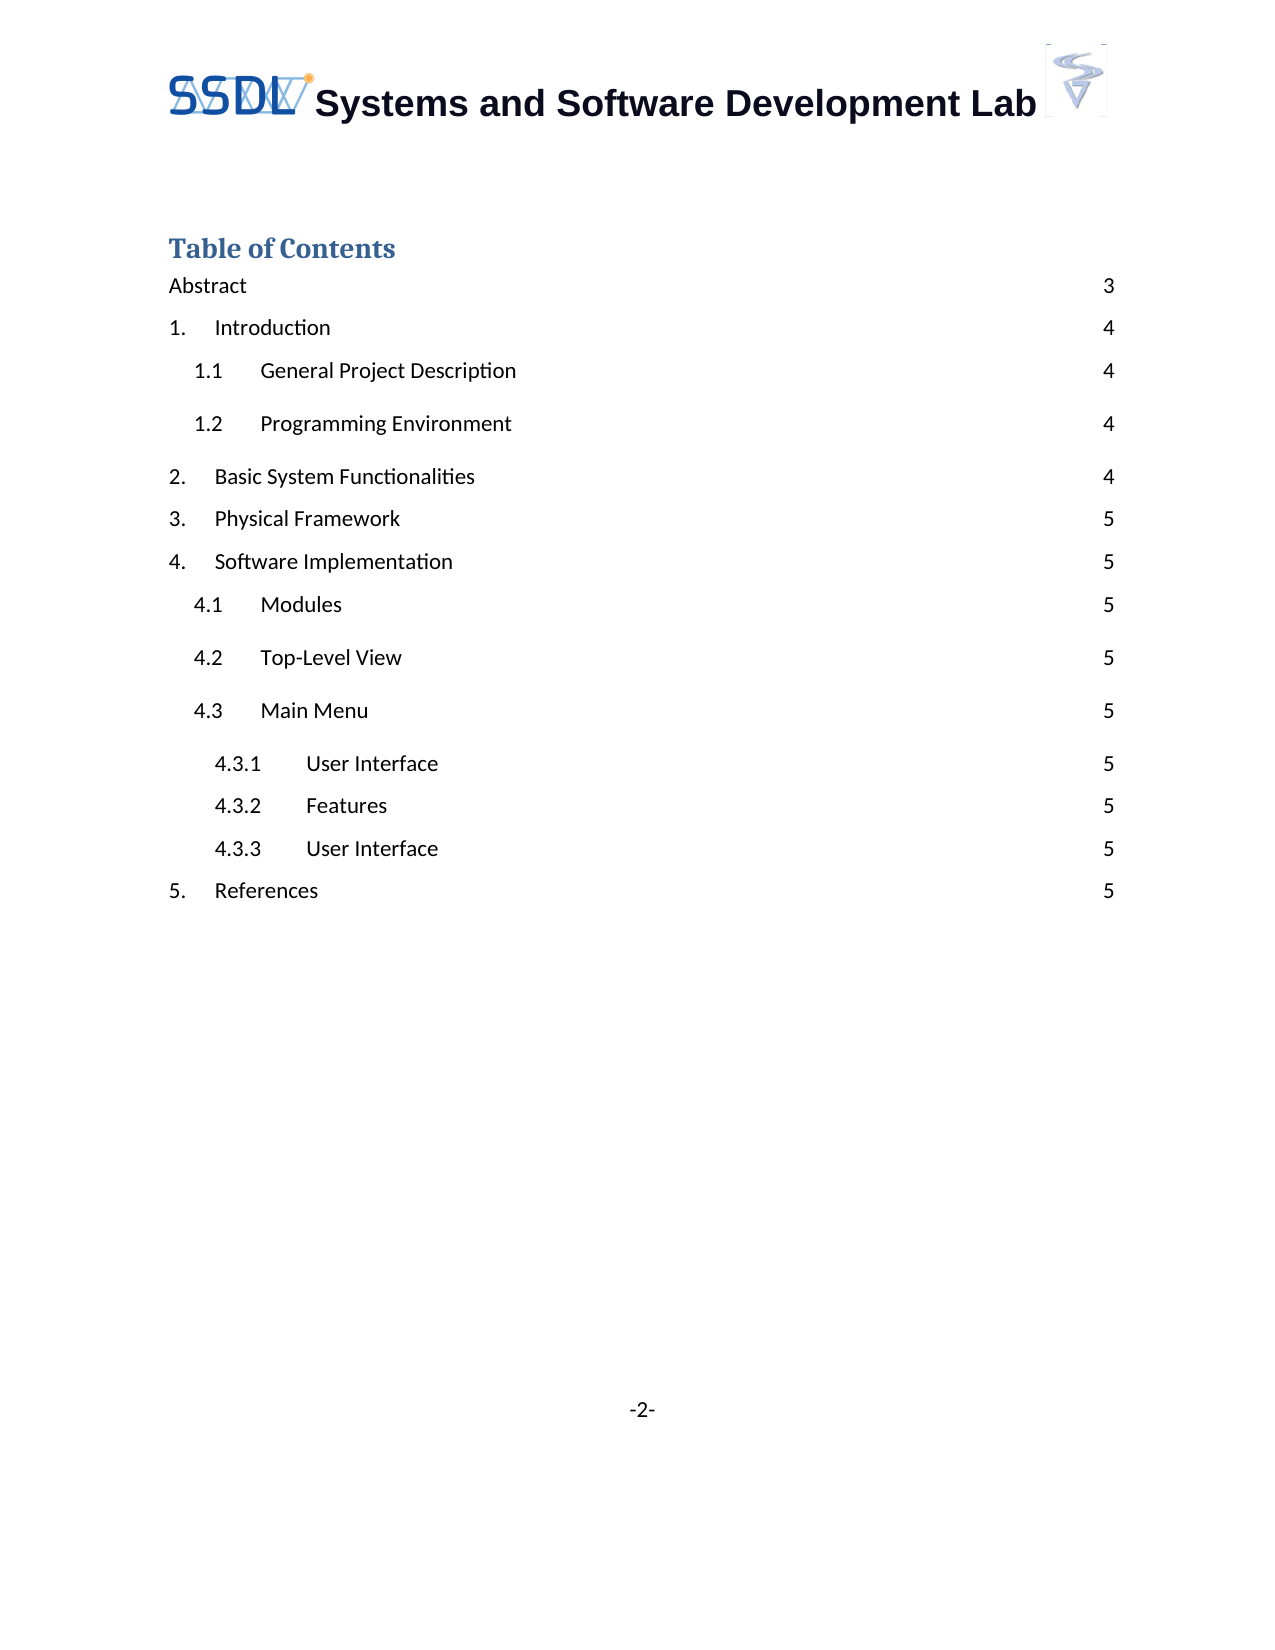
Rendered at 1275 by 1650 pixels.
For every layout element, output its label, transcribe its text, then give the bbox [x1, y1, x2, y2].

text Table of Contents [169, 232, 1116, 266]
picture [168, 71, 315, 117]
picture [1045, 44, 1107, 117]
